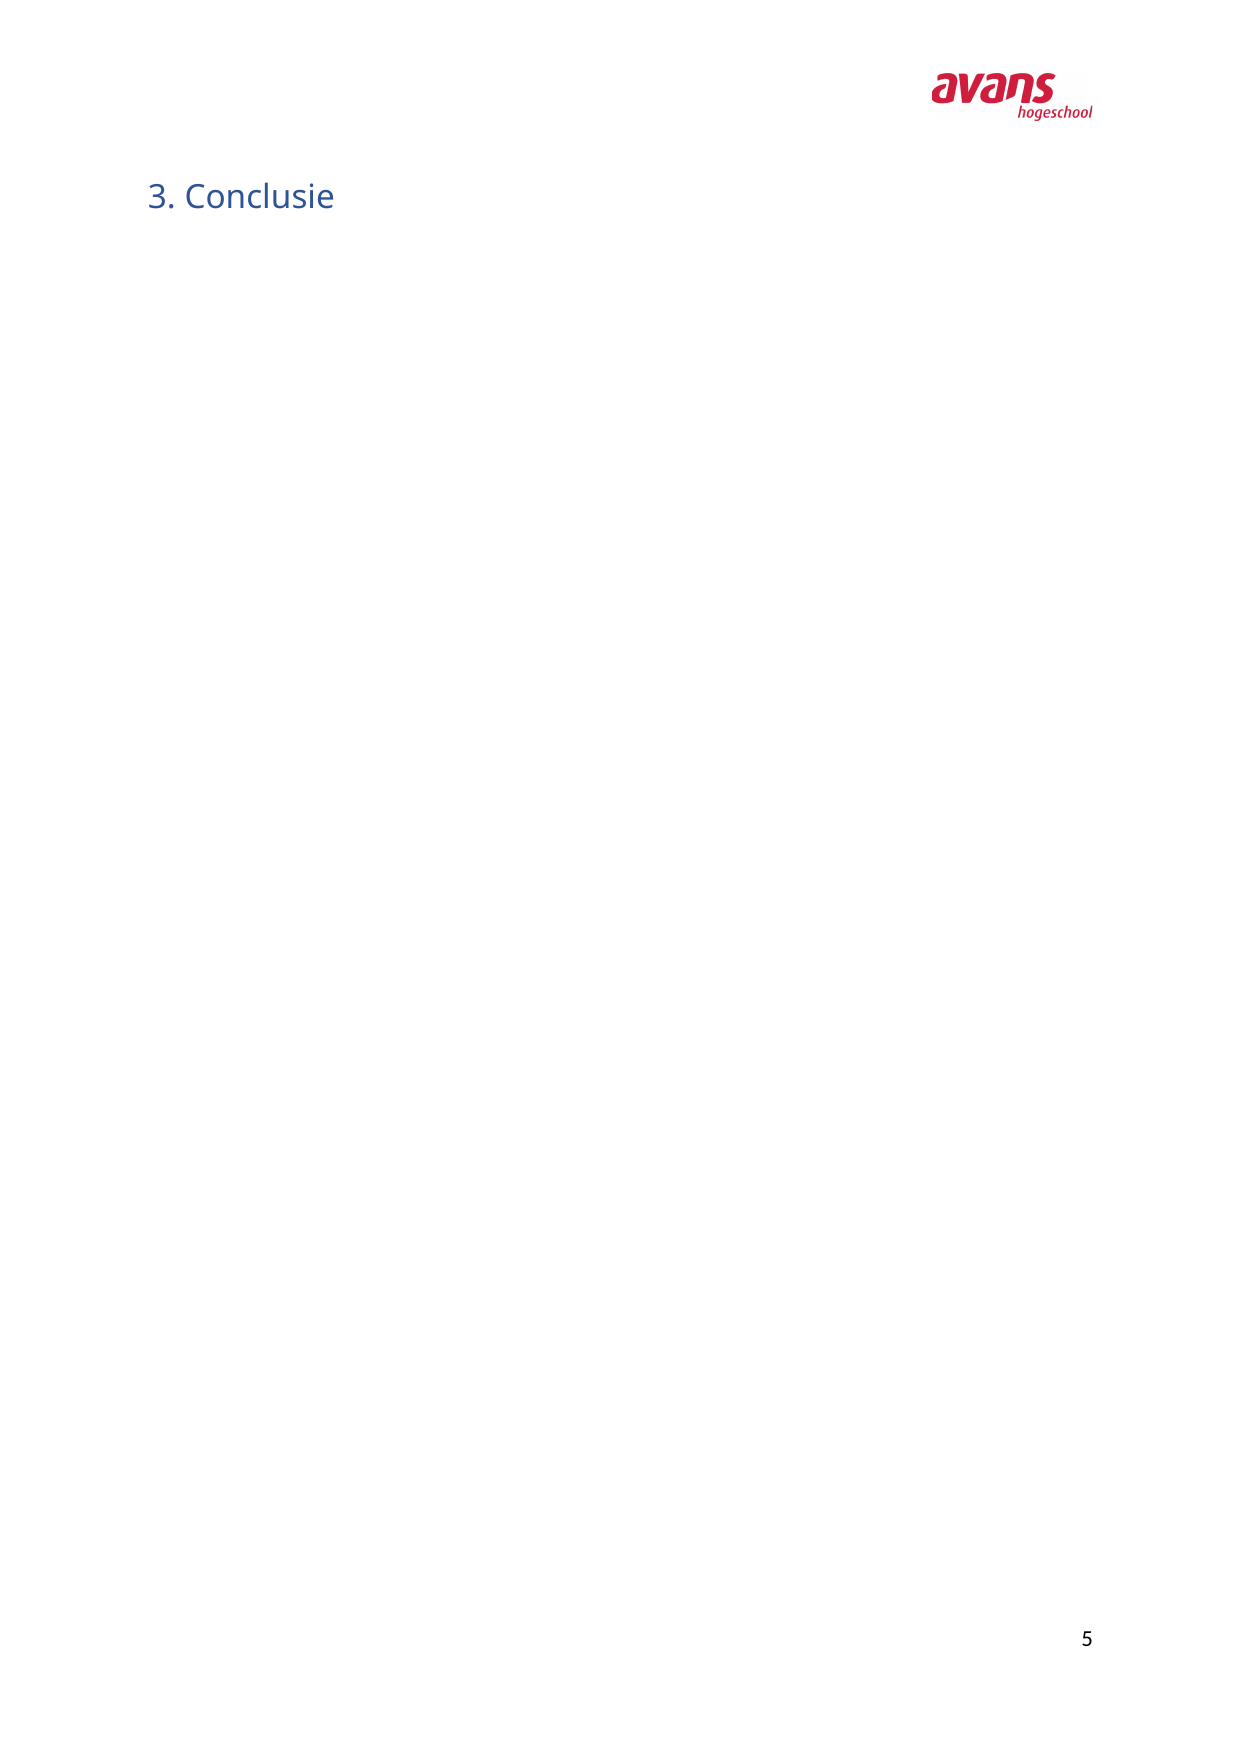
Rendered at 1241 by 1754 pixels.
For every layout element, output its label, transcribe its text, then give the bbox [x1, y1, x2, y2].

subtitle 3. Conclusie [148, 173, 1093, 218]
picture [932, 73, 1093, 121]
